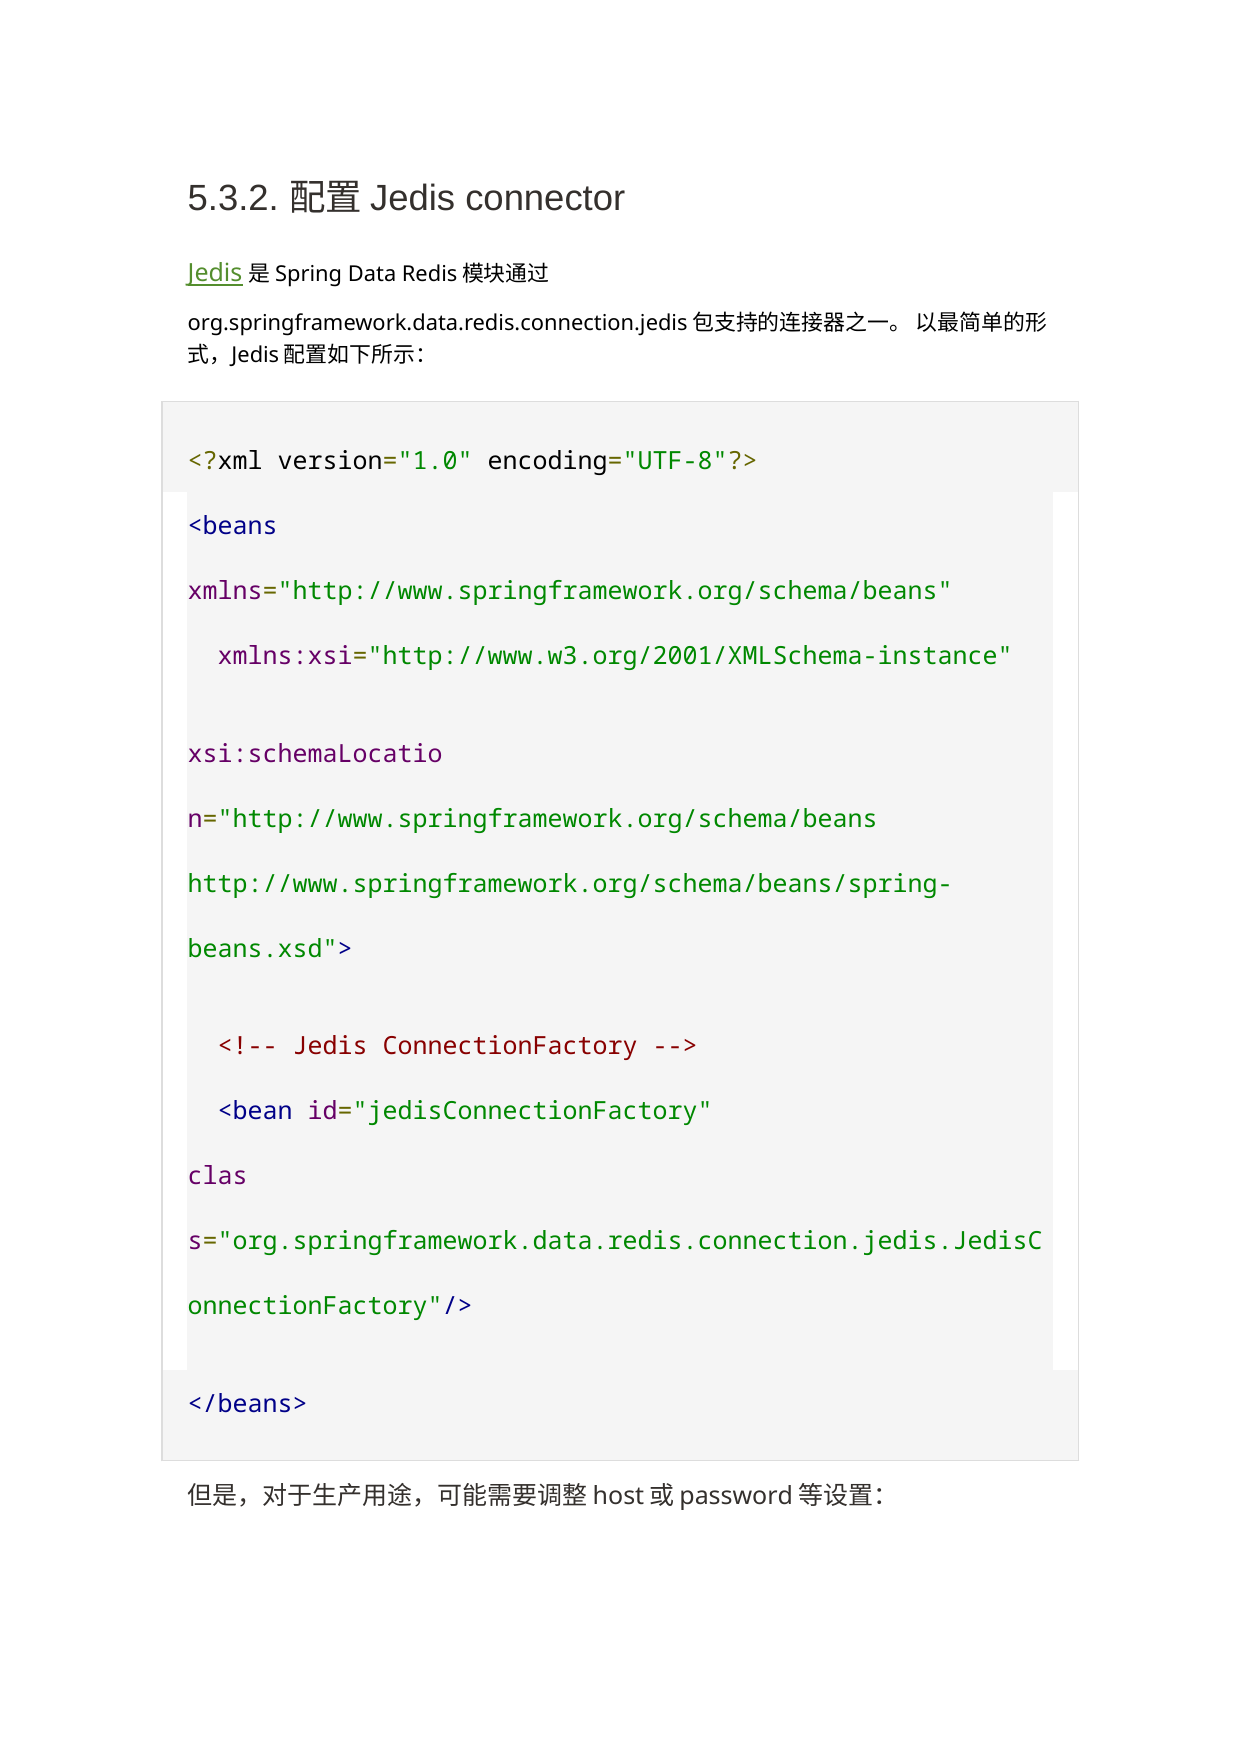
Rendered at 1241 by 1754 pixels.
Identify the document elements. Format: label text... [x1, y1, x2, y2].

text Jedis 是Spring Data Redis模块通过org.springframework.data.redis.connection.jedis包支持的连接器之一。 以最简单的形式，Jedis配置如下所示： [187, 239, 1053, 369]
text 5.3.2. 配置 Jedis connector [187, 162, 1053, 227]
text <beans xmlns="http://www.springframework.org/schema/beans" [187, 492, 1053, 622]
text <?xml version="1.0" encoding="UTF-8"?> [163, 402, 1078, 492]
text <bean id="jedisConnectionFactory" class="org.springframework.data.redis.connection.jedis.JedisConnectionFactory"/> [187, 1077, 1053, 1337]
text xsi:schemaLocation="http://www.springframework.org/schema/beans http://www.springframework.org/schema/beans/spring-beans.xsd"> [187, 687, 1053, 980]
text xmlns:xsi="http://www.w3.org/2001/XMLSchema-instance" [187, 622, 1053, 687]
text 但是，对于生产用途，可能需要调整host或password等设置： [187, 1461, 1053, 1526]
text <!-- Jedis ConnectionFactory --> [187, 1012, 1053, 1077]
text </beans> [163, 1343, 1078, 1460]
